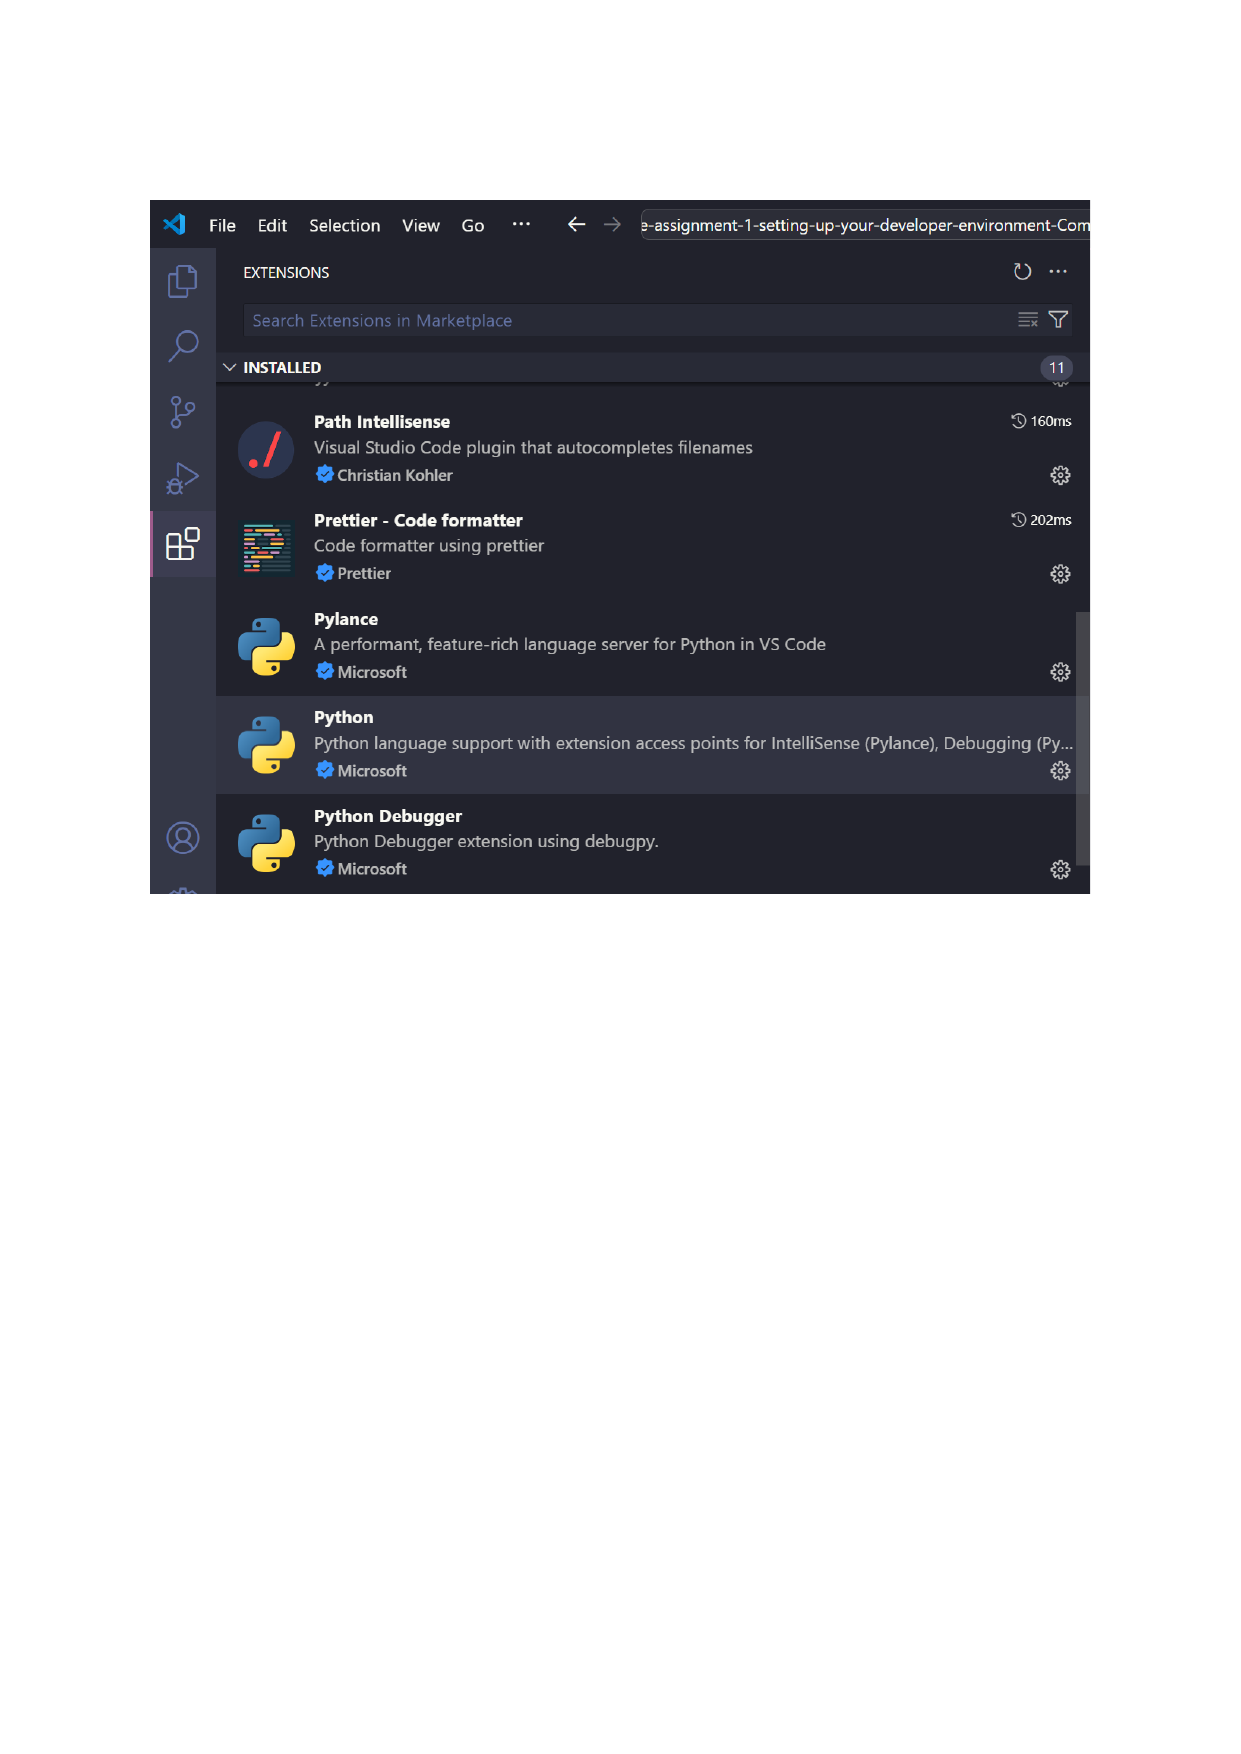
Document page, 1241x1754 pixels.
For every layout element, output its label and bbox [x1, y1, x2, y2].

picture [150, 200, 1091, 894]
